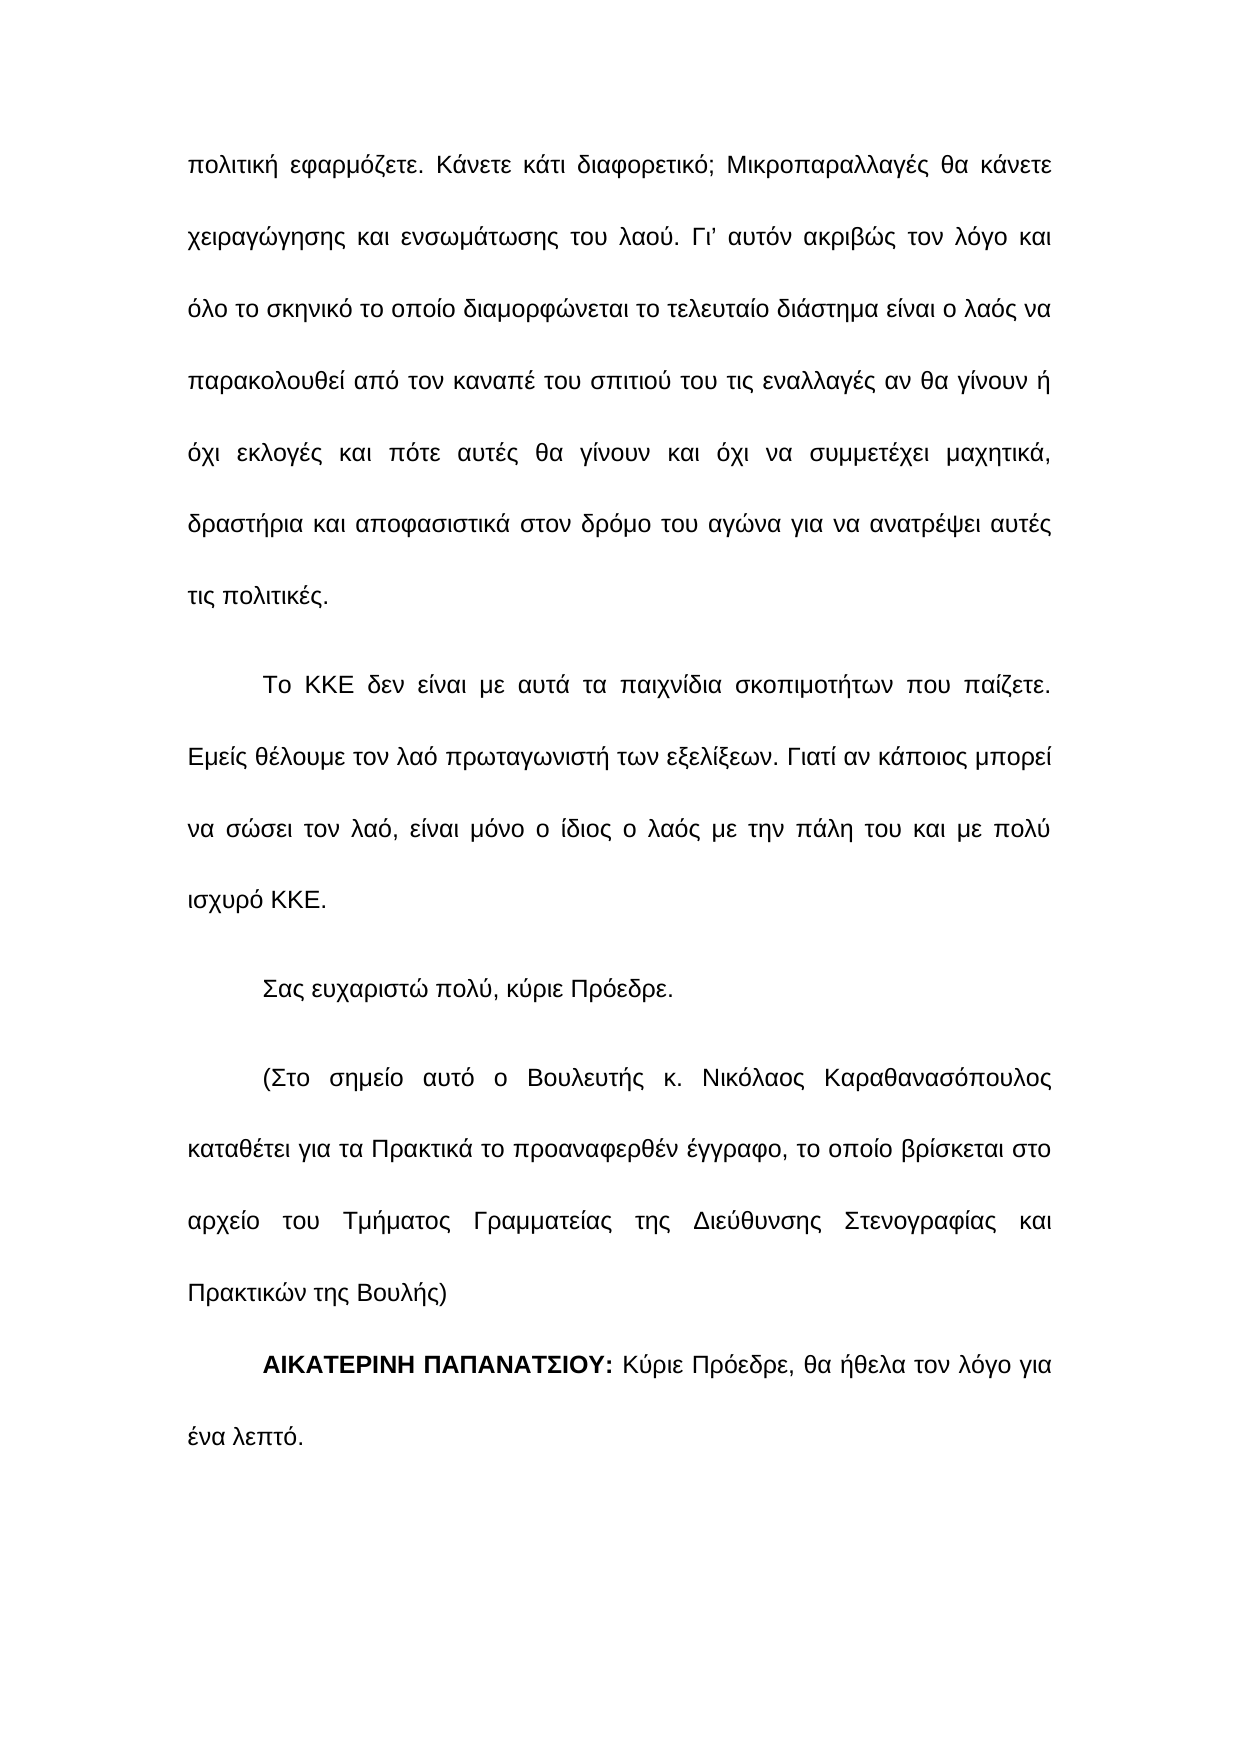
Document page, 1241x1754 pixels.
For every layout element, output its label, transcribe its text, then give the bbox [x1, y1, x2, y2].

text Σας ευχαριστώ πολύ, κύριε Πρόεδρε. [187, 974, 1053, 1003]
text ΑΙΚΑΤΕΡΙΝΗ ΠΑΠΑΝΑΤΣΙΟΥ: Κύριε Πρόεδρε, θα ήθελα τον λόγο για ένα λεπτό. [187, 1350, 1053, 1451]
text Το ΚΚΕ δεν είναι με αυτά τα παιχνίδια σκοπιμοτήτων που παίζετε. Εμείς θέλουμε τον λαό πρωταγωνιστή των εξελίξεων. Γιατί αν κάποιος μπορεί να σώσει τον λαό, είναι μόνο ο ίδιος ο λαός με την πάλη του και με πολύ ισχυρό ΚΚΕ. [187, 670, 1053, 914]
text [187, 150, 1053, 610]
text (Στο σημείο αυτό ο Βουλευτής κ. Νικόλαος Καραθανασόπουλος καταθέτει για τα Πρακτικά το προαναφερθέν έγγραφο, το οποίο βρίσκεται στο αρχείο του Τμήματος Γραμματείας της Διεύθυνσης Στενογραφίας και Πρακτικών της Βουλής) [187, 1062, 1053, 1307]
